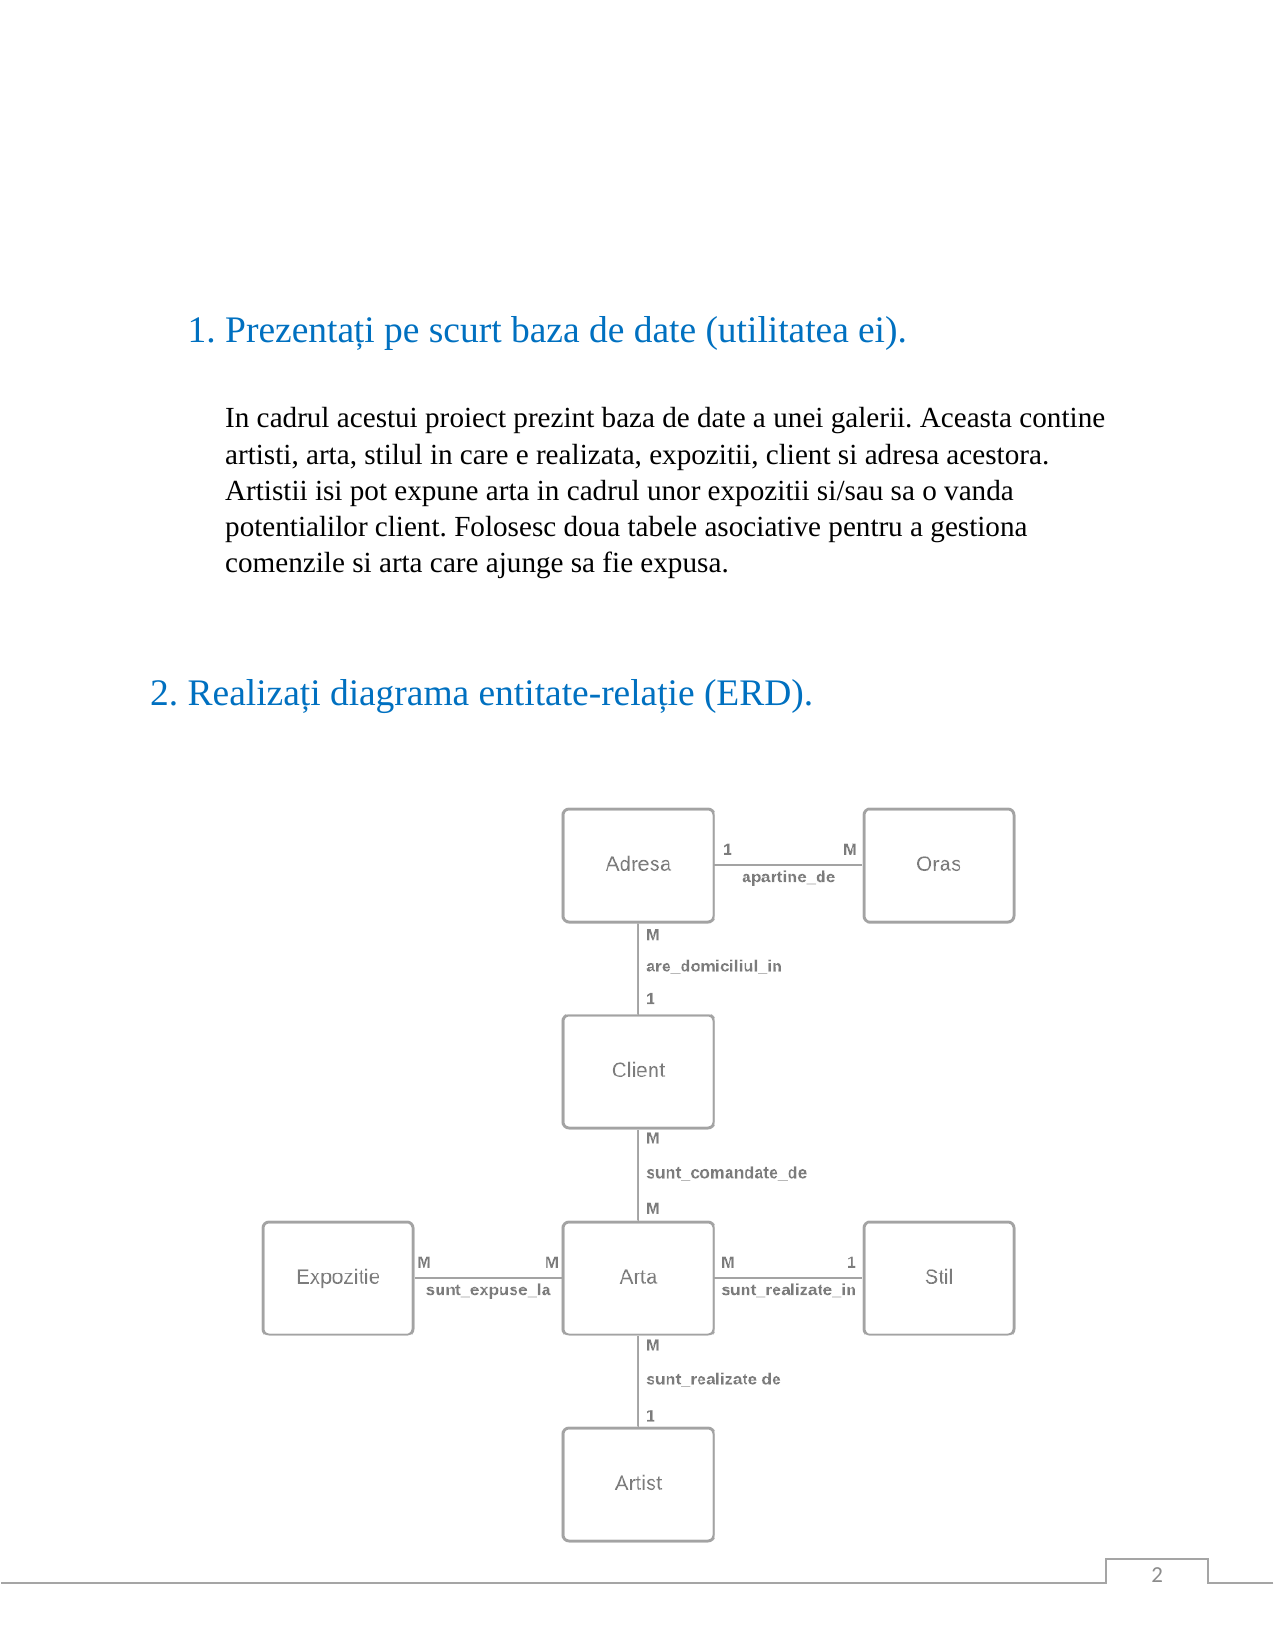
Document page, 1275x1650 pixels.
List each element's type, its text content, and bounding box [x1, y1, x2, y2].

picture [225, 772, 1050, 1578]
list In cadrul acestui proiect prezint baza de date a unei galerii. Aceasta contine artisti, arta, stilul in care e realizata, expozitii, client si adresa acestora. Artistii isi pot expune arta in cadrul unor expozitii si/sau sa o vanda potentialilor client. Folosesc doua tabele asociative pentru a gestiona comenzile si arta care ajunge sa fie expusa. [225, 401, 1125, 579]
text 2. Realizați diagrama entitate-relație (ERD). [150, 670, 1125, 713]
list Prezentați pe scurt baza de date (utilitatea ei). [187, 307, 1125, 351]
